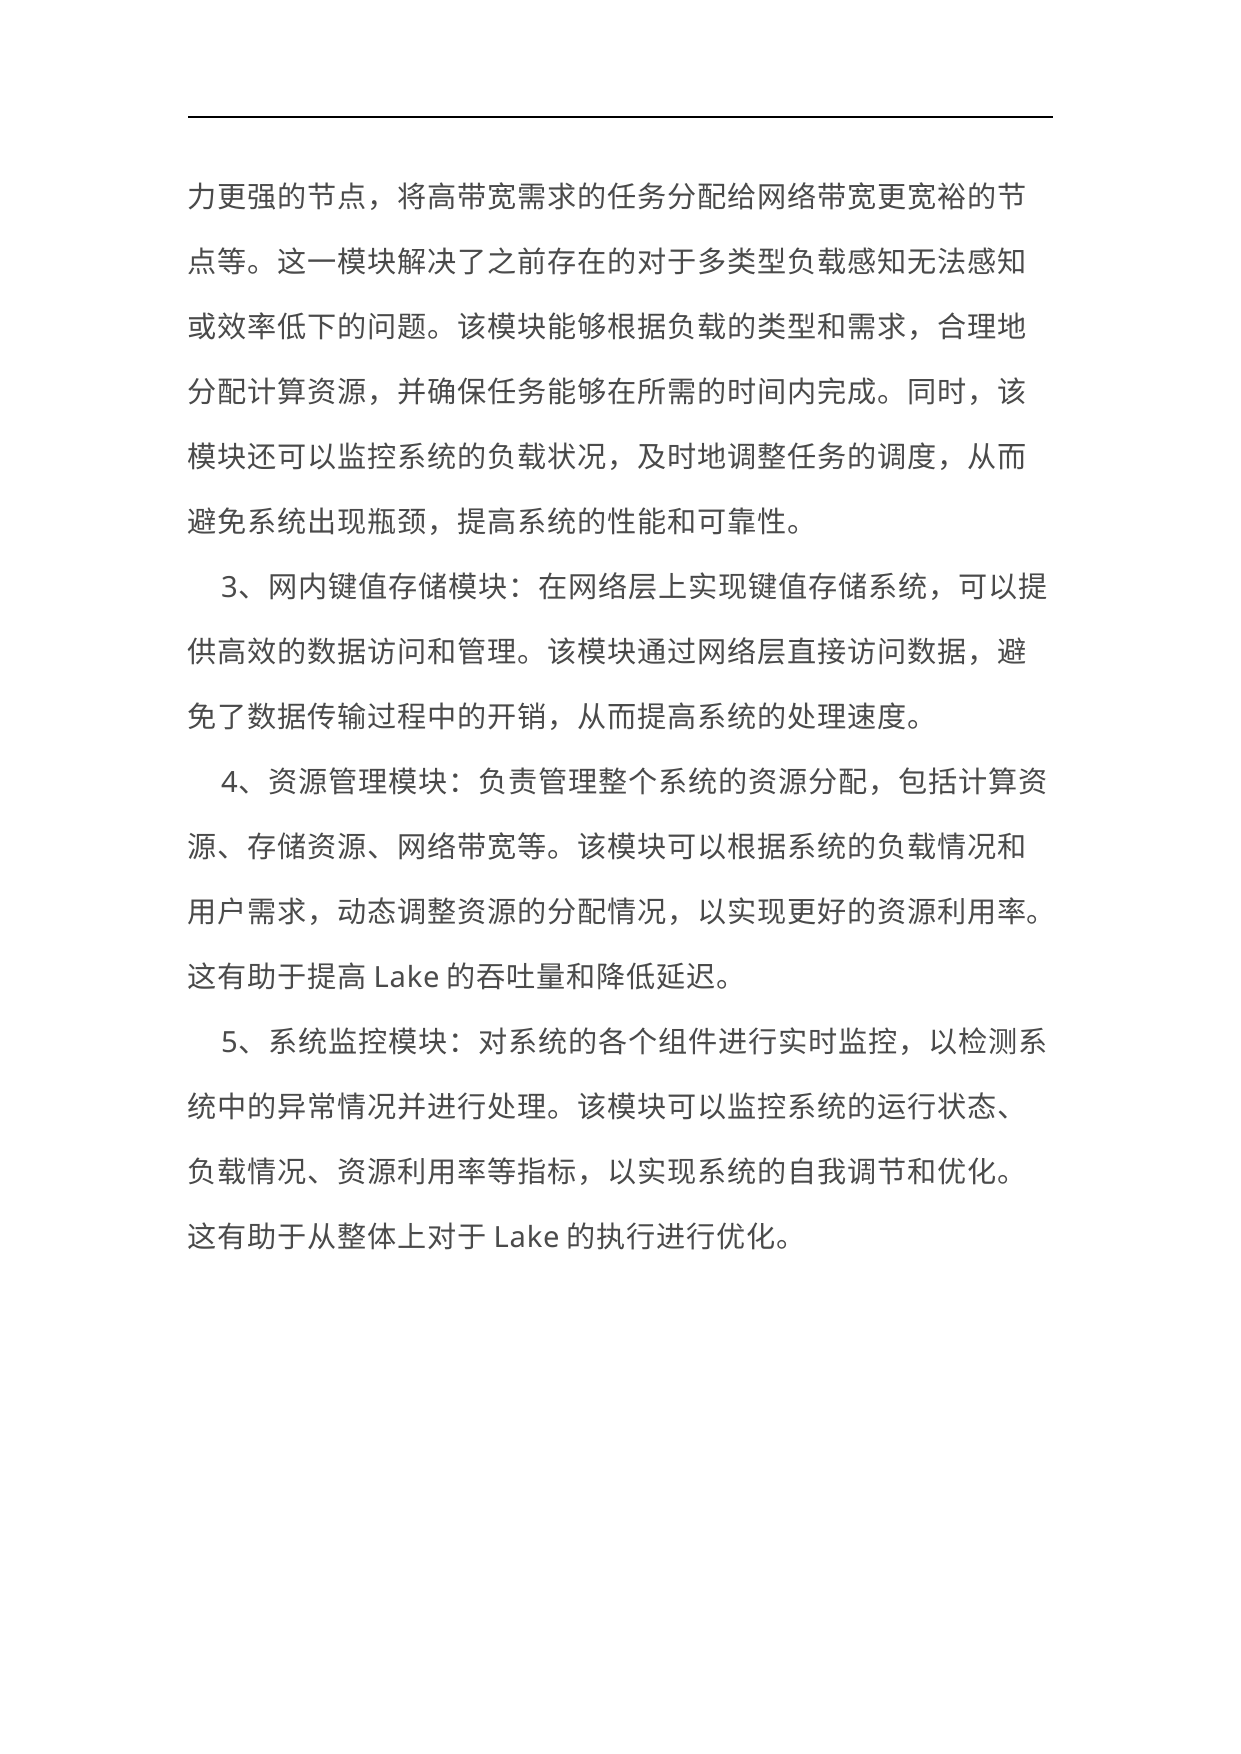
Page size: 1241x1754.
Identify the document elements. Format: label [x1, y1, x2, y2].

text [187, 162, 1053, 1267]
